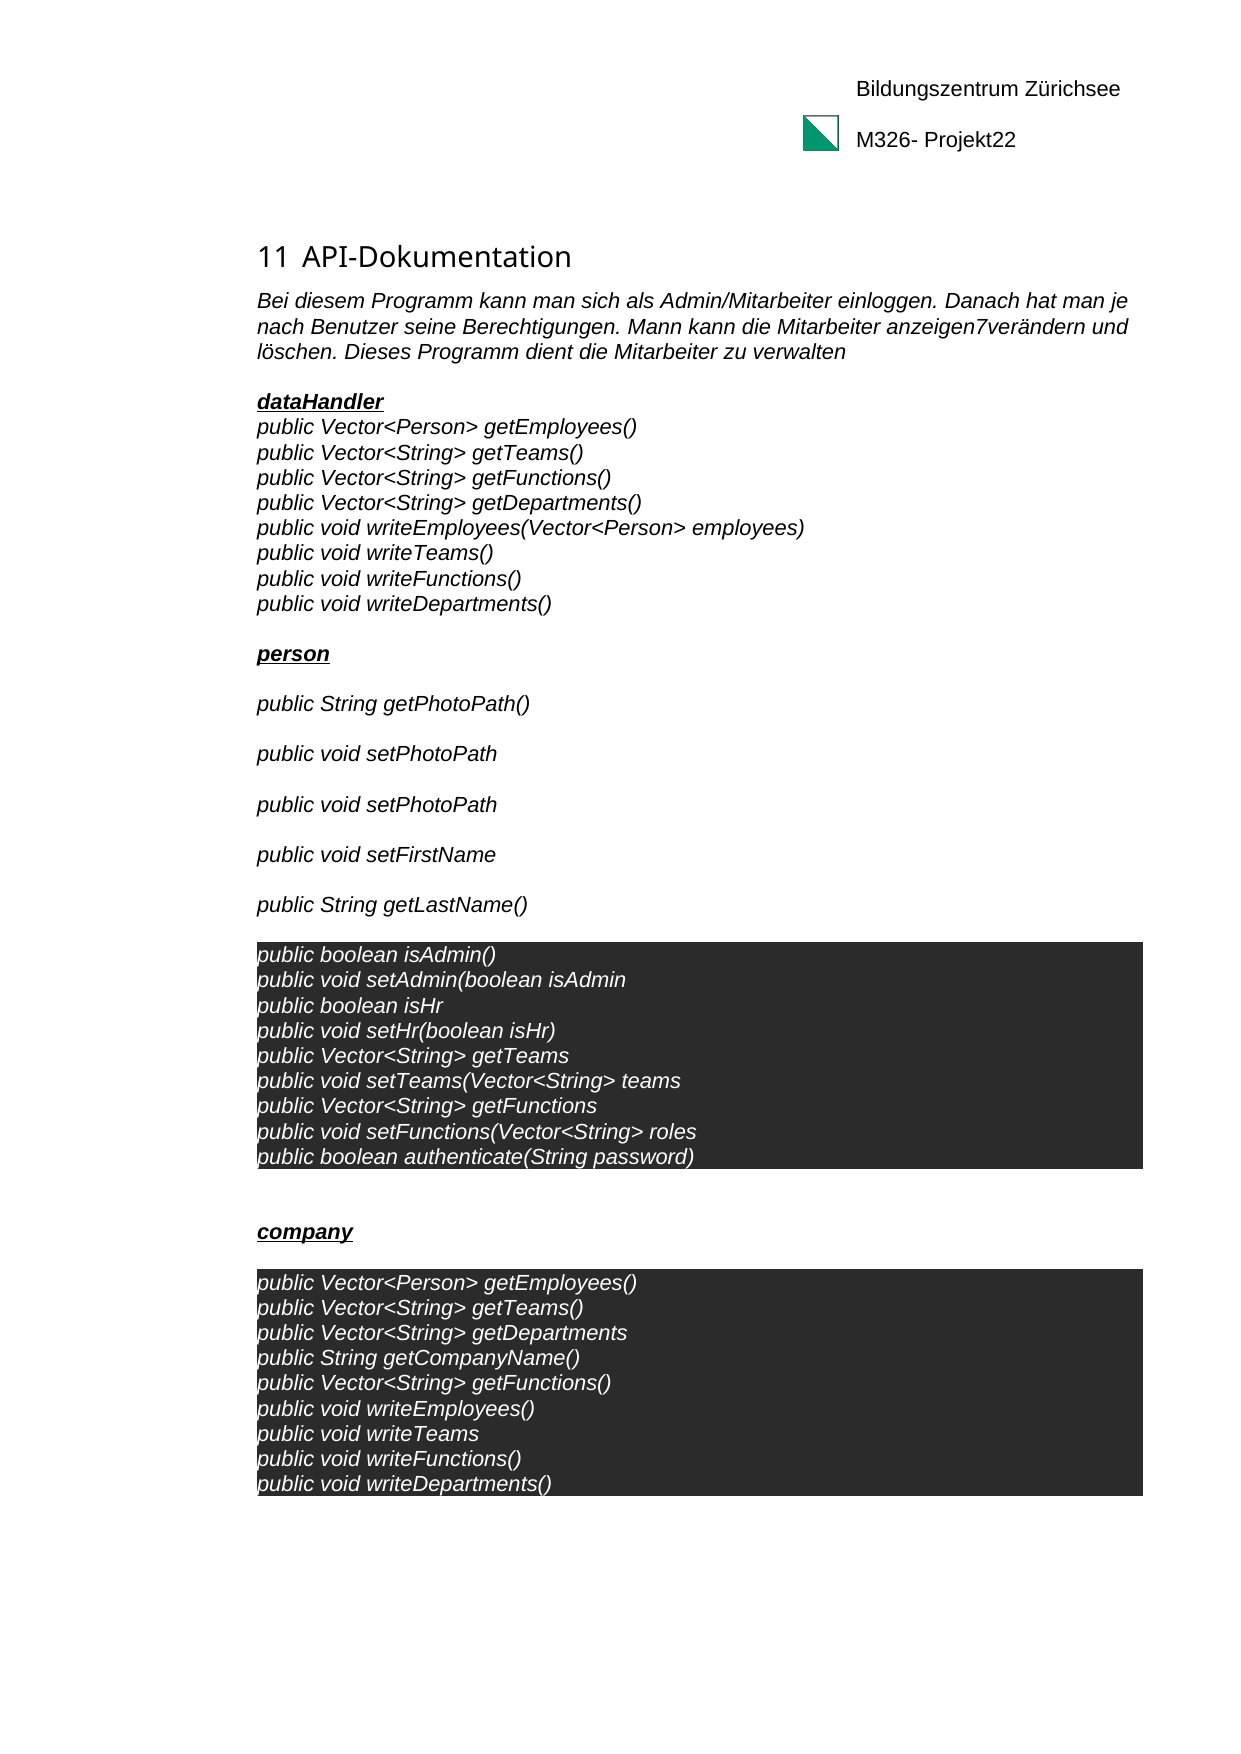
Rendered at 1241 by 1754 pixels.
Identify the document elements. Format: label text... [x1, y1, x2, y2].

text public void setFunctions(Vector<String> roles [257, 1119, 1143, 1144]
text person [257, 641, 1143, 666]
text public Vector<String> getFunctions() [257, 1370, 1143, 1396]
text public boolean authenticate(String password) [257, 1144, 1143, 1169]
text public String getLastName() [257, 892, 1143, 917]
text company [257, 1219, 1143, 1244]
text dataHandler public Vector<Person> getEmployees() public Vector<String> getTeams() public Vector<String> getFunctions() public Vector<String> getDepartments() public void writeEmployees(Vector<Person> employees) public void writeTeams() public void writeFunctions() public void writeDepartments() [257, 389, 1143, 616]
text public void writeEmployees() public void writeTeams public void writeFunctions() public void writeDepartments() [257, 1396, 1143, 1496]
text public String getCompanyName() [257, 1345, 1143, 1370]
subtitle API-Dokumentation [257, 236, 1143, 276]
text public Vector<Person> getEmployees() public Vector<String> getTeams() [257, 1269, 1143, 1320]
text public void setFirstName [257, 842, 1143, 867]
text public void setPhotoPath [257, 741, 1143, 767]
text Bei diesem Programm kann man sich als Admin/Mitarbeiter einloggen. Danach hat man je nach Benutzer seine Berechtigungen. Mann kann die Mitarbeiter anzeigen7verändern und löschen. Dieses Programm dient die Mitarbeiter zu verwalten [257, 288, 1143, 364]
text public String getPhotoPath() [257, 691, 1143, 716]
text public void setPhotoPath [257, 792, 1143, 817]
text public boolean isAdmin() public void setAdmin(boolean isAdmin public boolean isHr public void setHr(boolean isHr) public Vector<String> getTeams [257, 942, 1143, 1068]
text public void setTeams(Vector<String> teams public Vector<String> getFunctions [257, 1068, 1143, 1119]
text public Vector<String> getDepartments [257, 1320, 1143, 1345]
